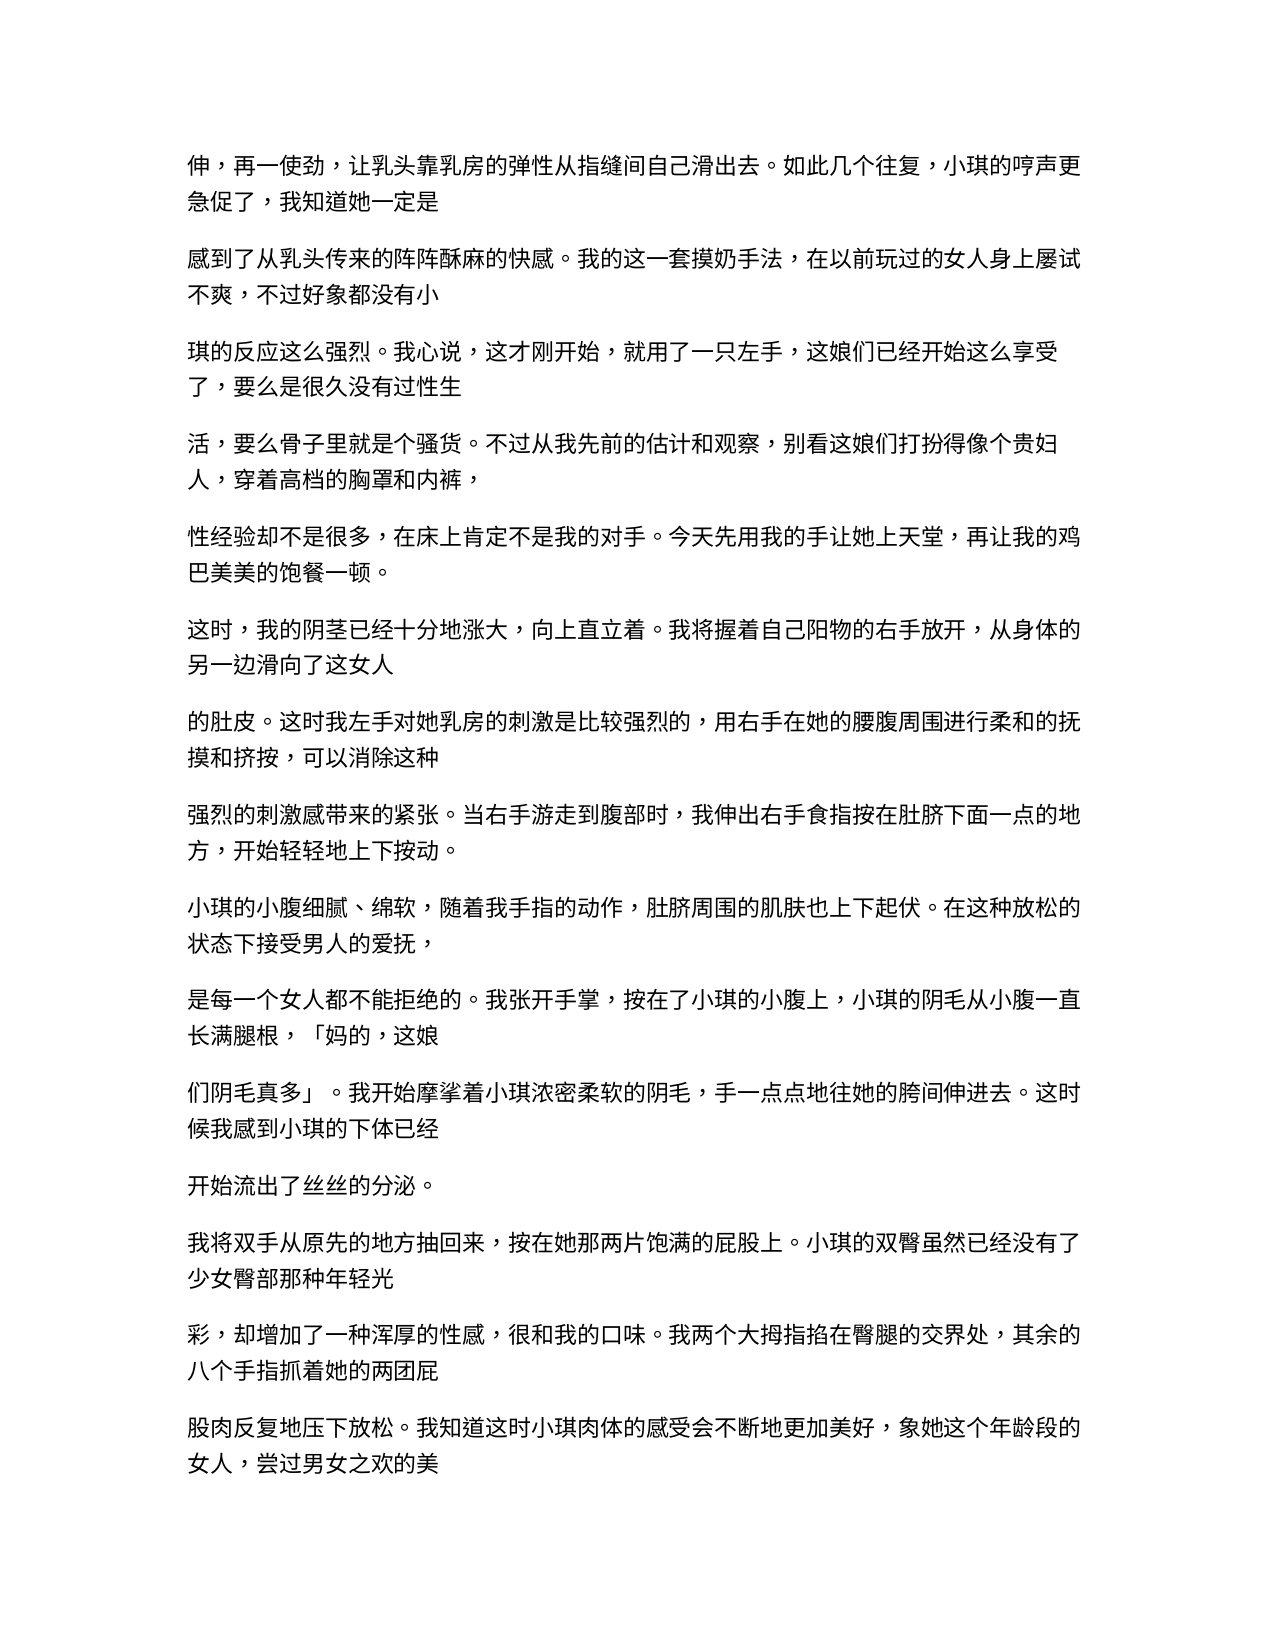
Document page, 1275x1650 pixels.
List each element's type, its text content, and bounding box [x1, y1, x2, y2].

text 性经验却不是很多，在床上肯定不是我的对手。今天先用我的手让她上天堂，再让我的鸡巴美美的饱餐一顿。 [187, 521, 1087, 588]
text 感到了从乳头传来的阵阵酥麻的快感。我的这一套摸奶手法，在以前玩过的女人身上屡试不爽，不过好象都没有小 [187, 243, 1087, 310]
text 股肉反复地压下放松。我知道这时小琪肉体的感受会不断地更加美好，象她这个年龄段的女人，尝过男女之欢的美 [187, 1412, 1087, 1479]
text 强烈的刺激感带来的紧张。当右手游走到腹部时，我伸出右手食指按在肚脐下面一点的地方，开始轻轻地上下按动。 [187, 799, 1087, 866]
text 这时，我的阴茎已经十分地涨大，向上直立着。我将握着自己阳物的右手放开，从身体的另一边滑向了这女人 [187, 613, 1087, 681]
text 琪的反应这么强烈。我心说，这才刚开始，就用了一只左手，这娘们已经开始这么享受了，要么是很久没有过性生 [187, 335, 1087, 403]
text 们阴毛真多」。我开始摩挲着小琪浓密柔软的阴毛，手一点点地往她的胯间伸进去。这时候我感到小琪的下体已经 [187, 1077, 1087, 1144]
text 我将双手从原先的地方抽回来，按在她那两片饱满的屁股上。小琪的双臀虽然已经没有了少女臀部那种年轻光 [187, 1227, 1087, 1294]
text 彩，却增加了一种浑厚的性感，很和我的口味。我两个大拇指掐在臀腿的交界处，其余的八个手指抓着她的两团屁 [187, 1319, 1087, 1386]
text 的肚皮。这时我左手对她乳房的刺激是比较强烈的，用右手在她的腰腹周围进行柔和的抚摸和挤按，可以消除这种 [187, 706, 1087, 773]
text 小琪的小腹细腻、绵软，随着我手指的动作，肚脐周围的肌肤也上下起伏。在这种放松的状态下接受男人的爱抚， [187, 892, 1087, 959]
text 活，要么骨子里就是个骚货。不过从我先前的估计和观察，别看这娘们打扮得像个贵妇人，穿着高档的胸罩和内裤， [187, 428, 1087, 495]
text 伸，再一使劲，让乳头靠乳房的弹性从指缝间自己滑出去。如此几个往复，小琪的哼声更急促了，我知道她一定是 [187, 150, 1087, 217]
text 是每一个女人都不能拒绝的。我张开手掌，按在了小琪的小腹上，小琪的阴毛从小腹一直长满腿根，「妈的，这娘 [187, 984, 1087, 1052]
text 开始流出了丝丝的分泌。 [187, 1170, 1087, 1201]
